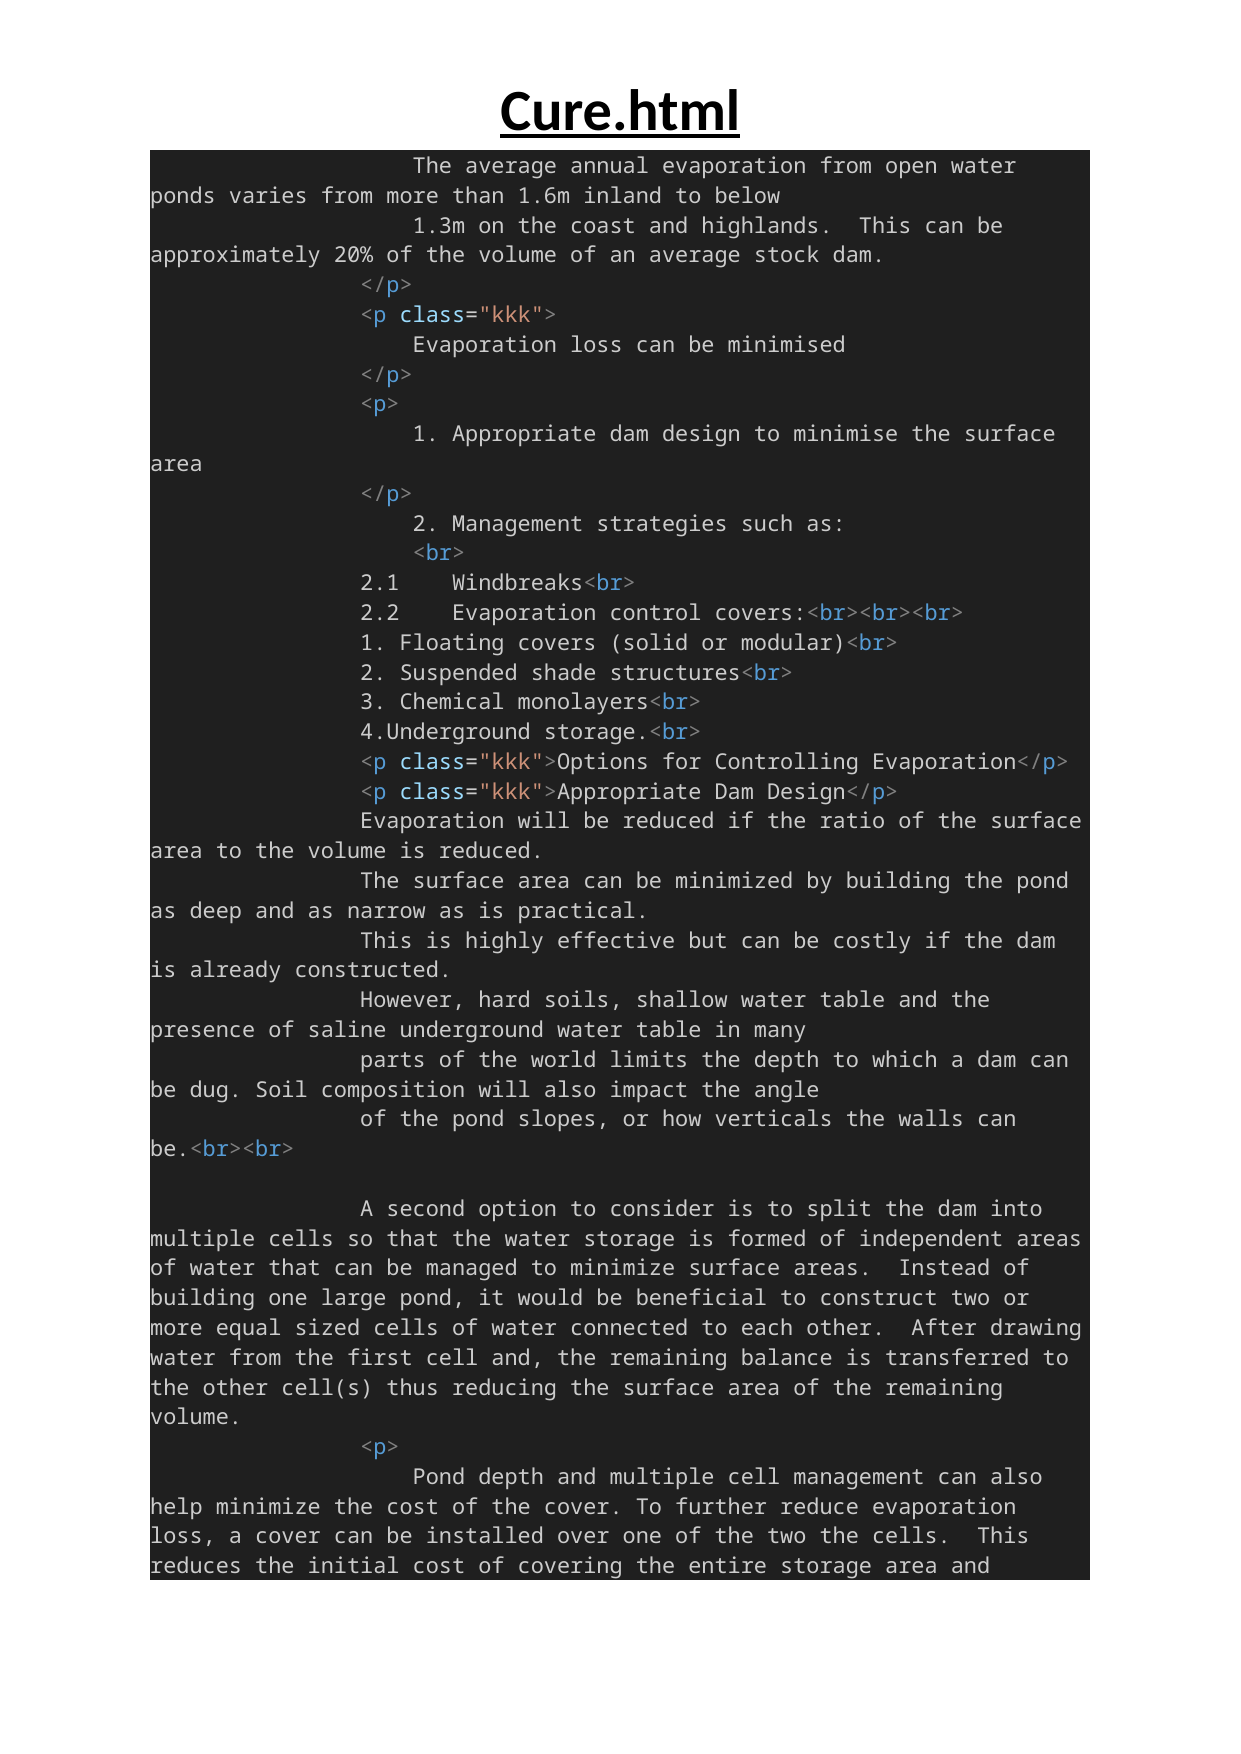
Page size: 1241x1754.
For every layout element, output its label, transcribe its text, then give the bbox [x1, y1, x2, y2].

text 1. Appropriate dam design to minimise the surface area [150, 418, 1090, 478]
text </p> [150, 478, 1090, 507]
text 2.2 Evaporation control covers:<br><br><br> [150, 597, 1090, 627]
text <p> [150, 1431, 1090, 1461]
text This is highly effective but can be costly if the dam is already constructed. [150, 924, 1090, 984]
text 1.3m on the coast and highlands. This can be approximately 20% of the volume of an average stock dam. [150, 209, 1090, 269]
text </p> [150, 269, 1090, 299]
text Evaporation will be reduced if the ratio of the surface area to the volume is reduced. [150, 805, 1090, 865]
text Evaporation loss can be minimised [150, 329, 1090, 358]
text However, hard soils, shallow water table and the presence of saline underground water table in many [150, 984, 1090, 1044]
text <br> [150, 537, 1090, 567]
text 2. Suspended shade structures<br> [150, 656, 1090, 686]
text 4.Underground storage.<br> [150, 716, 1090, 746]
text <p class="kkk">Appropriate Dam Design</p> [150, 776, 1090, 805]
text <p class="kkk">Options for Controlling Evaporation</p> [150, 746, 1090, 776]
text The average annual evaporation from open water ponds varies from more than 1.6m inland to below [150, 150, 1090, 209]
text 3. Chemical monolayers<br> [150, 686, 1090, 716]
text </p> [150, 358, 1090, 388]
text parts of the world limits the depth to which a dam can be dug. Soil composition will also impact the angle [150, 1044, 1090, 1103]
text <p> [150, 388, 1090, 418]
text <p class="kkk"> [150, 299, 1090, 329]
text 2.1 Windbreaks<br> [150, 567, 1090, 597]
text of the pond slopes, or how verticals the walls can be.<br><br> [150, 1103, 1090, 1163]
text A second option to consider is to split the dam into multiple cells so that the water storage is formed of independent areas of water that can be managed to minimize surface areas. Instead of building one large pond, it would be beneficial to construct two or more equal sized cells of water connected to each other. After drawing water from the first cell and, the remaining balance is transferred to the other cell(s) thus reducing the surface area of the remaining volume. [150, 1193, 1090, 1431]
text 1. Floating covers (solid or modular)<br> [150, 627, 1090, 656]
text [150, 1461, 1090, 1580]
text 2. Management strategies such as: [150, 507, 1090, 537]
text The surface area can be minimized by building the pond as deep and as narrow as is practical. [150, 865, 1090, 924]
